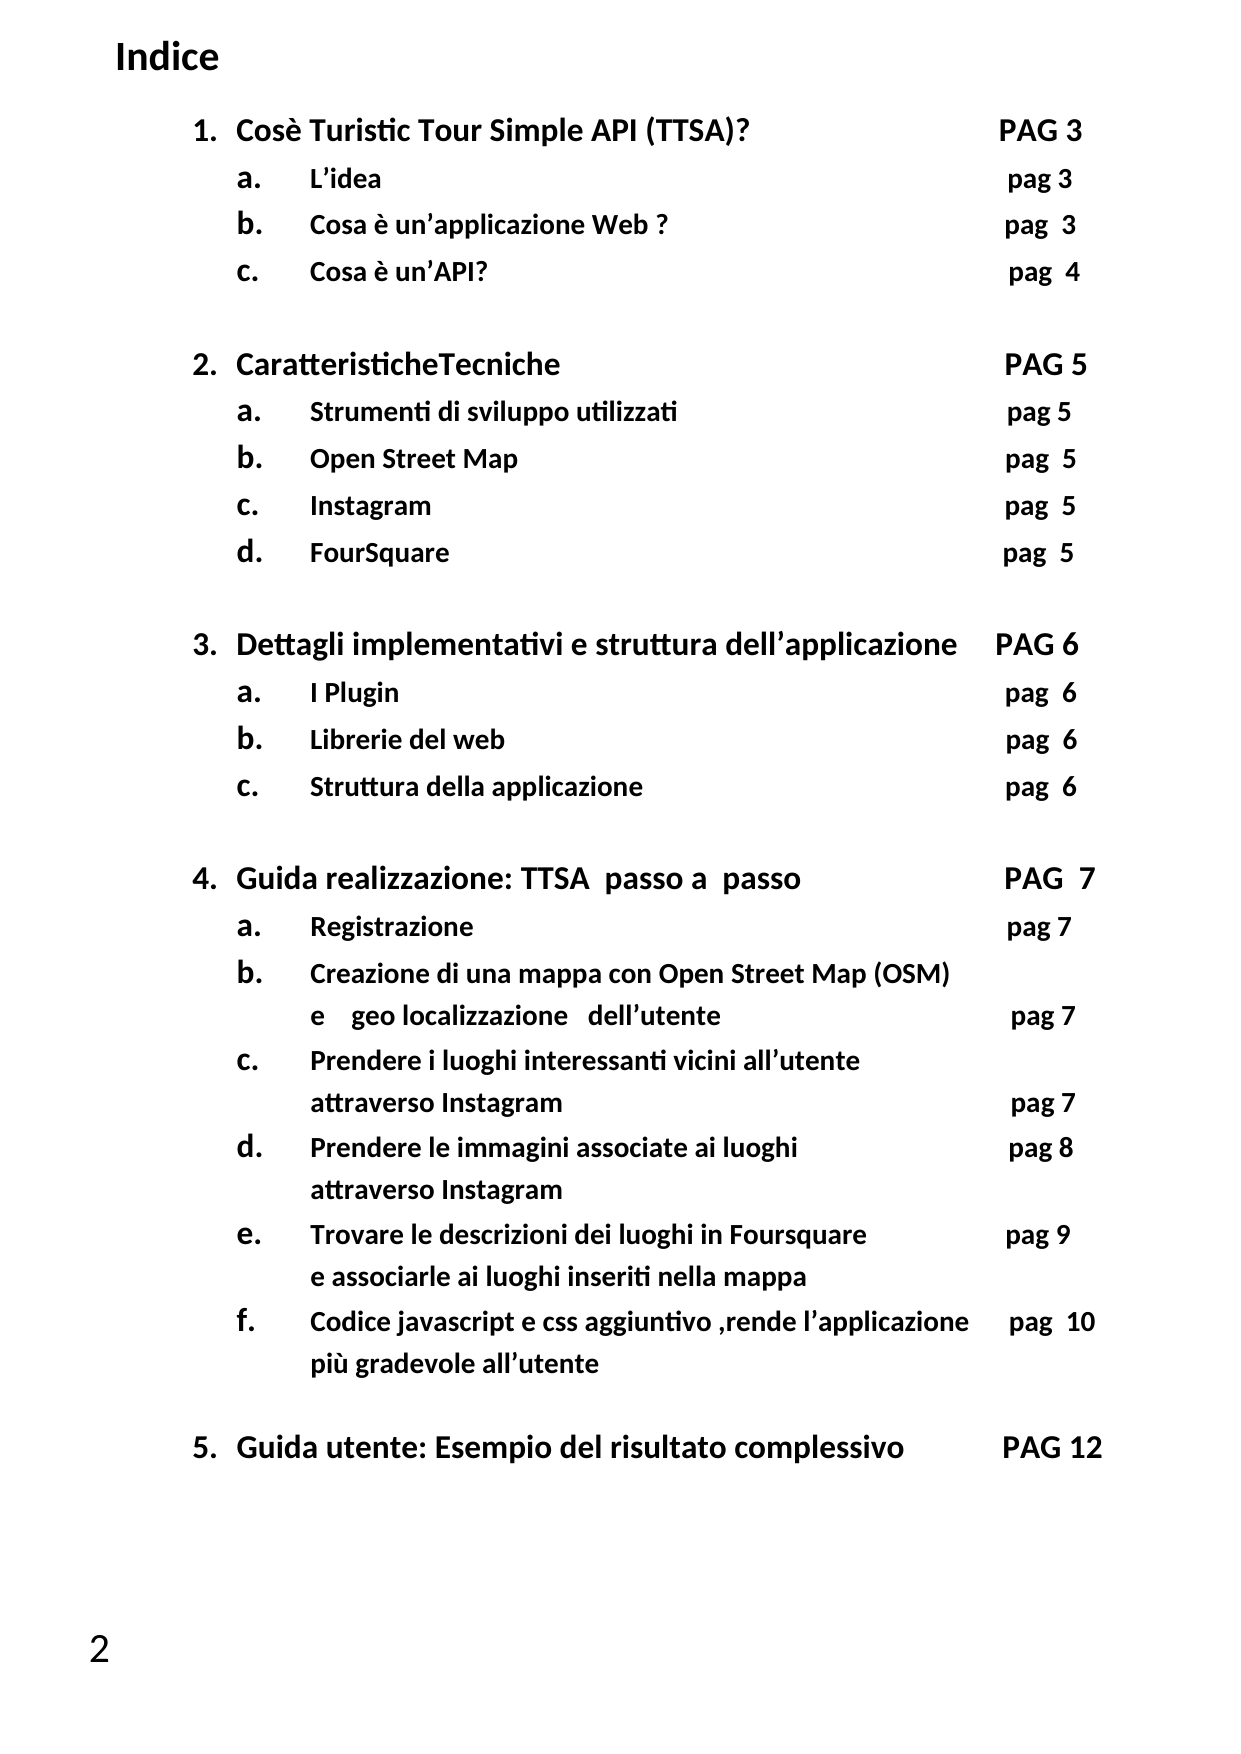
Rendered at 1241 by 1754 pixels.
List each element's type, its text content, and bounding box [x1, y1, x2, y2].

list Guida realizzazione: TTSA passo a passo PAG 7 [192, 857, 1196, 898]
list Instagram pag 5 [236, 483, 1196, 524]
list Prendere le immagini associate ai luoghi pag 8 attraverso Instagram [236, 1125, 1196, 1206]
list Dettagli implementativi e struttura dell’applicazione PAG 6 [192, 623, 1196, 664]
list Struttura della applicazione pag 6 [236, 764, 1196, 804]
list Cosa è un’API? pag 4 [236, 249, 1196, 290]
list FourSquare pag 5 [236, 530, 1196, 571]
list Trovare le descrizioni dei luoghi in Foursquare pag 9 e associarle ai luoghi inseriti nella mappa [236, 1212, 1196, 1293]
list Prendere i luoghi interessanti vicini all’utente attraverso Instagram pag 7 [236, 1038, 1196, 1119]
list Guida utente: Esempio del risultato complessivo PAG 12 [192, 1427, 1196, 1467]
list I Plugin pag 6 [236, 670, 1196, 711]
list Open Street Map pag 5 [236, 436, 1196, 477]
text Indice [89, 29, 1196, 80]
list Creazione di una mappa con Open Street Map (OSM) e geo localizzazione dell’utente pag 7 [236, 951, 1196, 1032]
list L’idea pag 3 [236, 156, 1196, 196]
list Codice javascript e css aggiuntivo ,rende l’applicazione pag 10 più gradevole all’utente [236, 1299, 1196, 1380]
list Registrazione pag 7 [236, 904, 1196, 945]
list CaratteristicheTecniche PAG 5 [192, 343, 1196, 383]
list Librerie del web pag 6 [236, 717, 1196, 758]
list Cosè Turistic Tour Simple API (TTSA)? PAG 3 [192, 109, 1196, 149]
list Strumenti di sviluppo utilizzati pag 5 [236, 389, 1196, 430]
list Cosa è un’applicazione Web ? pag 3 [236, 202, 1196, 243]
